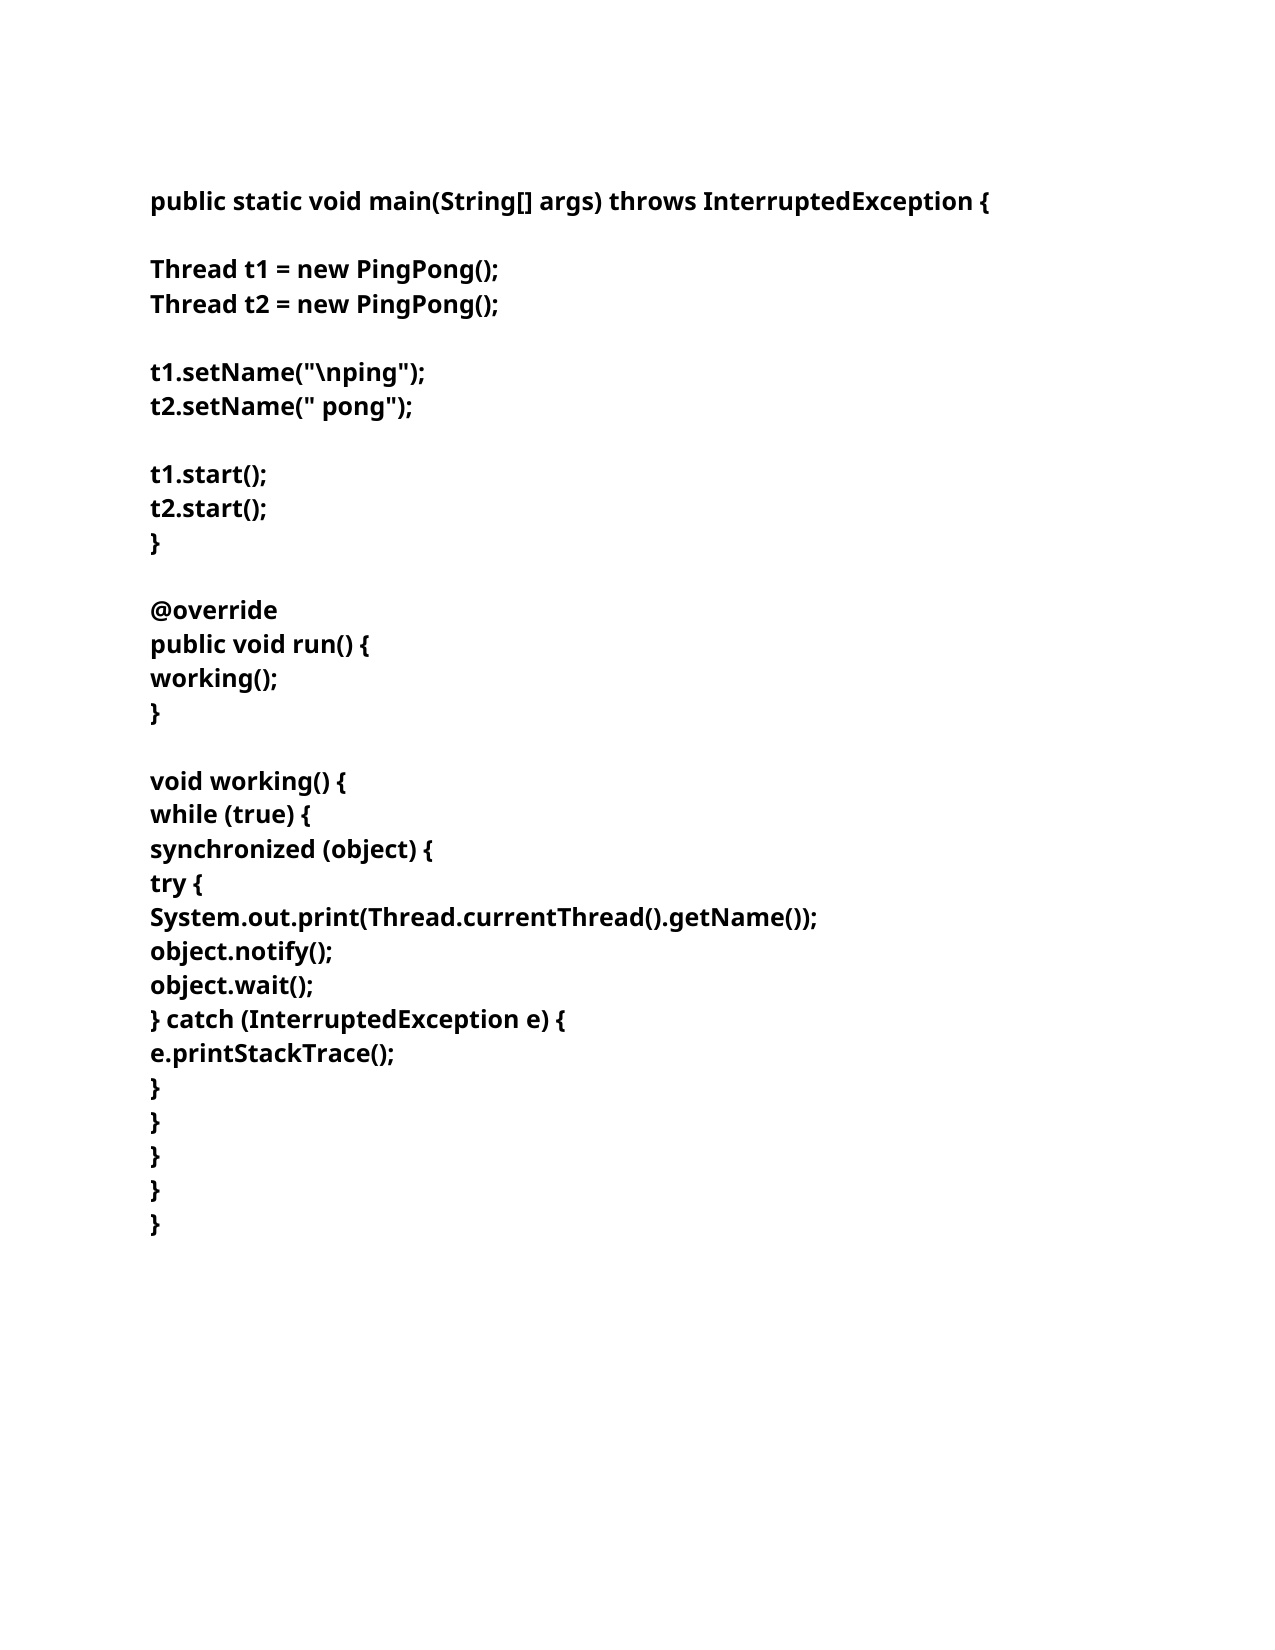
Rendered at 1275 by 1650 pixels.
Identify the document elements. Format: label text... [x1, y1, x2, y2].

text @override [150, 593, 1125, 627]
text Thread t1 = new PingPong(); [150, 252, 1125, 286]
text } [150, 1172, 1125, 1206]
text void working() { [150, 763, 1125, 797]
text } [150, 1104, 1125, 1138]
text } [150, 1138, 1125, 1172]
text object.notify(); [150, 933, 1125, 967]
text Thread t2 = new PingPong(); [150, 286, 1125, 320]
text e.printStackTrace(); [150, 1036, 1125, 1070]
text t2.setName(" pong"); [150, 388, 1125, 422]
text t1.setName("\nping"); [150, 354, 1125, 388]
text public static void main(String[] args) throws InterruptedException { [150, 184, 1125, 218]
text public void run() { [150, 627, 1125, 661]
text System.out.print(Thread.currentThread().getName()); [150, 899, 1125, 933]
text t1.start(); [150, 457, 1125, 491]
text } catch (InterruptedException e) { [150, 1002, 1125, 1036]
text object.wait(); [150, 967, 1125, 1002]
text working(); [150, 661, 1125, 695]
text synchronized (object) { [150, 831, 1125, 865]
text } [150, 525, 1125, 559]
text } [150, 695, 1125, 729]
text } [150, 1070, 1125, 1104]
text } [150, 1206, 1125, 1240]
text t2.start(); [150, 491, 1125, 525]
text try { [150, 865, 1125, 899]
text while (true) { [150, 797, 1125, 831]
